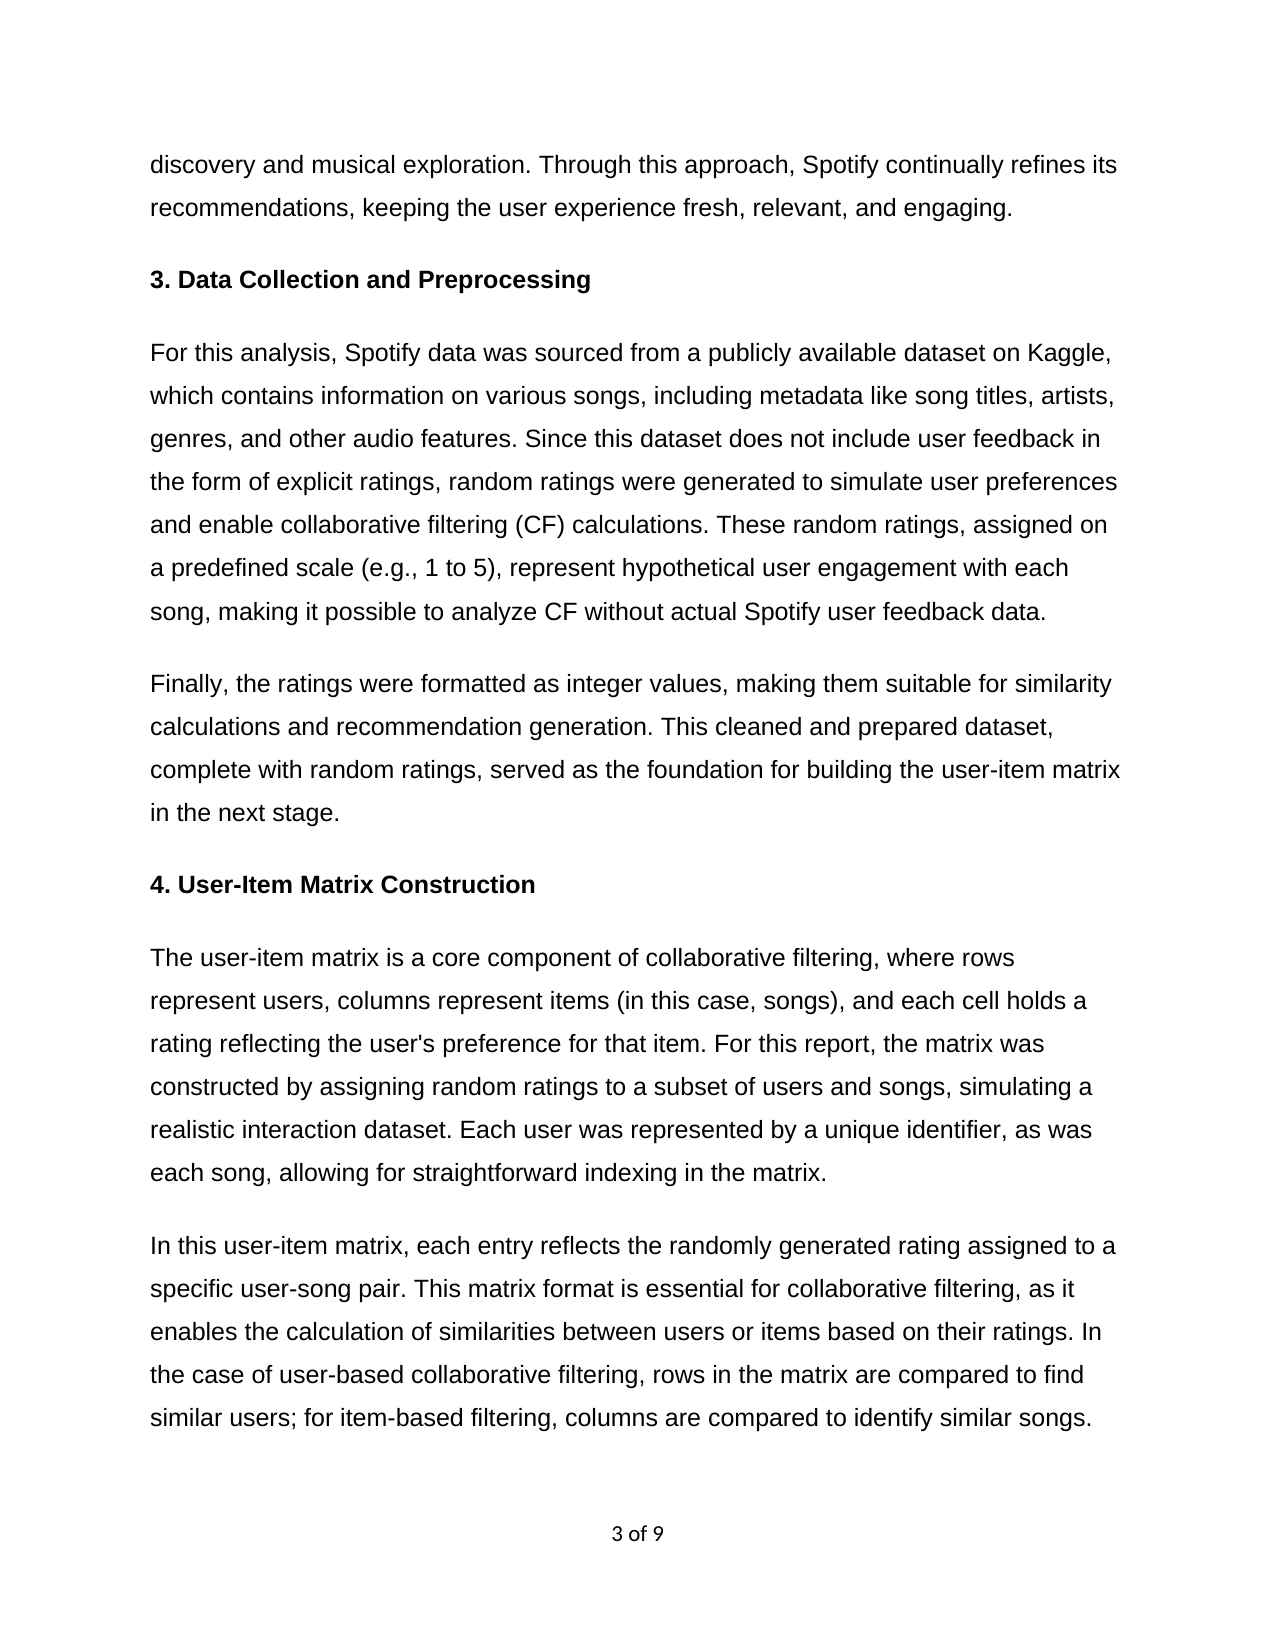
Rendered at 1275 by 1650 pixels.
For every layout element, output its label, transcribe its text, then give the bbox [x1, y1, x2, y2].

subtitle 3. Data Collection and Preprocessing [150, 265, 1125, 294]
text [150, 150, 1125, 222]
text Finally, the ratings were formatted as integer values, making them suitable for similarity calculations and recommendation generation. This cleaned and prepared dataset, complete with random ratings, served as the foundation for building the user-item matrix in the next stage. [150, 669, 1125, 827]
subtitle 4. User-Item Matrix Construction [150, 870, 1125, 899]
text For this analysis, Spotify data was sourced from a publicly available dataset on Kaggle, which contains information on various songs, including metadata like song titles, artists, genres, and other audio features. Since this dataset does not include user feedback in the form of explicit ratings, random ratings were generated to simulate user preferences and enable collaborative filtering (CF) calculations. These random ratings, assigned on a predefined scale (e.g., 1 to 5), represent hypothetical user engagement with each song, making it possible to analyze CF without actual Spotify user feedback data. [150, 338, 1125, 625]
text The user-item matrix is a core component of collaborative filtering, where rows represent users, columns represent items (in this case, songs), and each cell holds a rating reflecting the user's preference for that item. For this report, the matrix was constructed by assigning random ratings to a subset of users and songs, simulating a realistic interaction dataset. Each user was represented by a unique identifier, as was each song, allowing for straightforward indexing in the matrix. [150, 943, 1125, 1187]
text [150, 1231, 1125, 1432]
